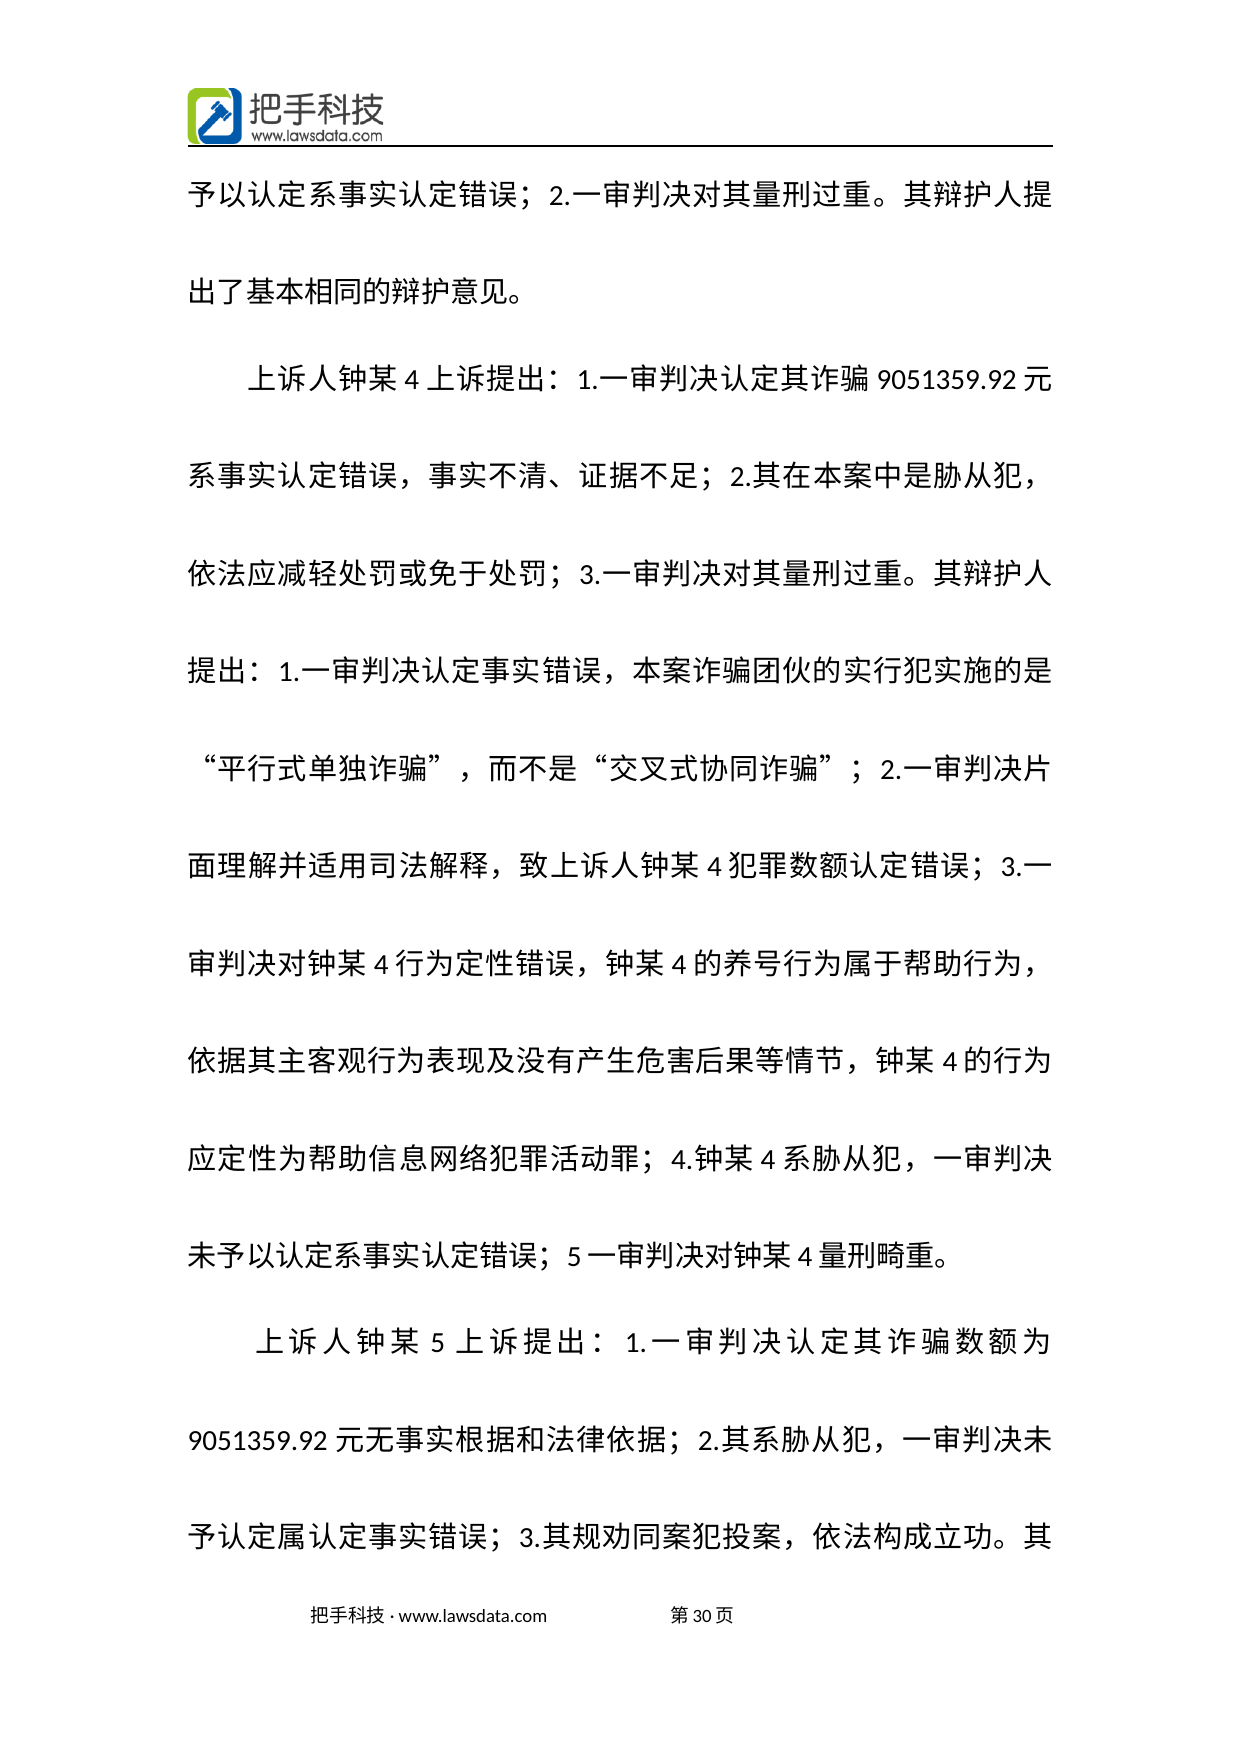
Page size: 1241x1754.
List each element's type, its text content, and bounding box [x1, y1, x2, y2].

text 上诉人钟某4上诉提出：1.一审判决认定其诈骗9051359.92元系事实认定错误，事实不清、证据不足；2.其在本案中是胁从犯，依法应减轻处罚或免于处罚；3.一审判决对其量刑过重。其辩护人提出：1.一审判决认定事实错误，本案诈骗团伙的实行犯实施的是“平行式单独诈骗”，而不是“交叉式协同诈骗”；2.一审判决片面理解并适用司法解释，致上诉人钟某4犯罪数额认定错误；3.一审判决对钟某4行为定性错误，钟某4的养号行为属于帮助行为，依据其主客观行为表现及没有产生危害后果等情节，钟某4的行为应定性为帮助信息网络犯罪活动罪；4.钟某4系胁从犯，一审判决未予以认定系事实认定错误；5一审判决对钟某4量刑畸重。 [187, 344, 1053, 1286]
text 上诉人钟某5上诉提出：1.一审判决认定其诈骗数额为9051359.92元无事实根据和法律依据；2.其系胁从犯，一审判决未予认定属认定事实错误；3.其规劝同案犯投案，依法构成立功。其辩护人提出了基本相同的辩护意见。 [187, 1307, 1053, 1567]
text 上诉人钟某3上诉提出：1.其在本案中系胁从犯，一审判决未予以认定系事实认定错误；2.一审判决对其量刑过重。其辩护人提出了基本相同的辩护意见。 [187, 160, 1053, 323]
picture [187, 88, 384, 144]
